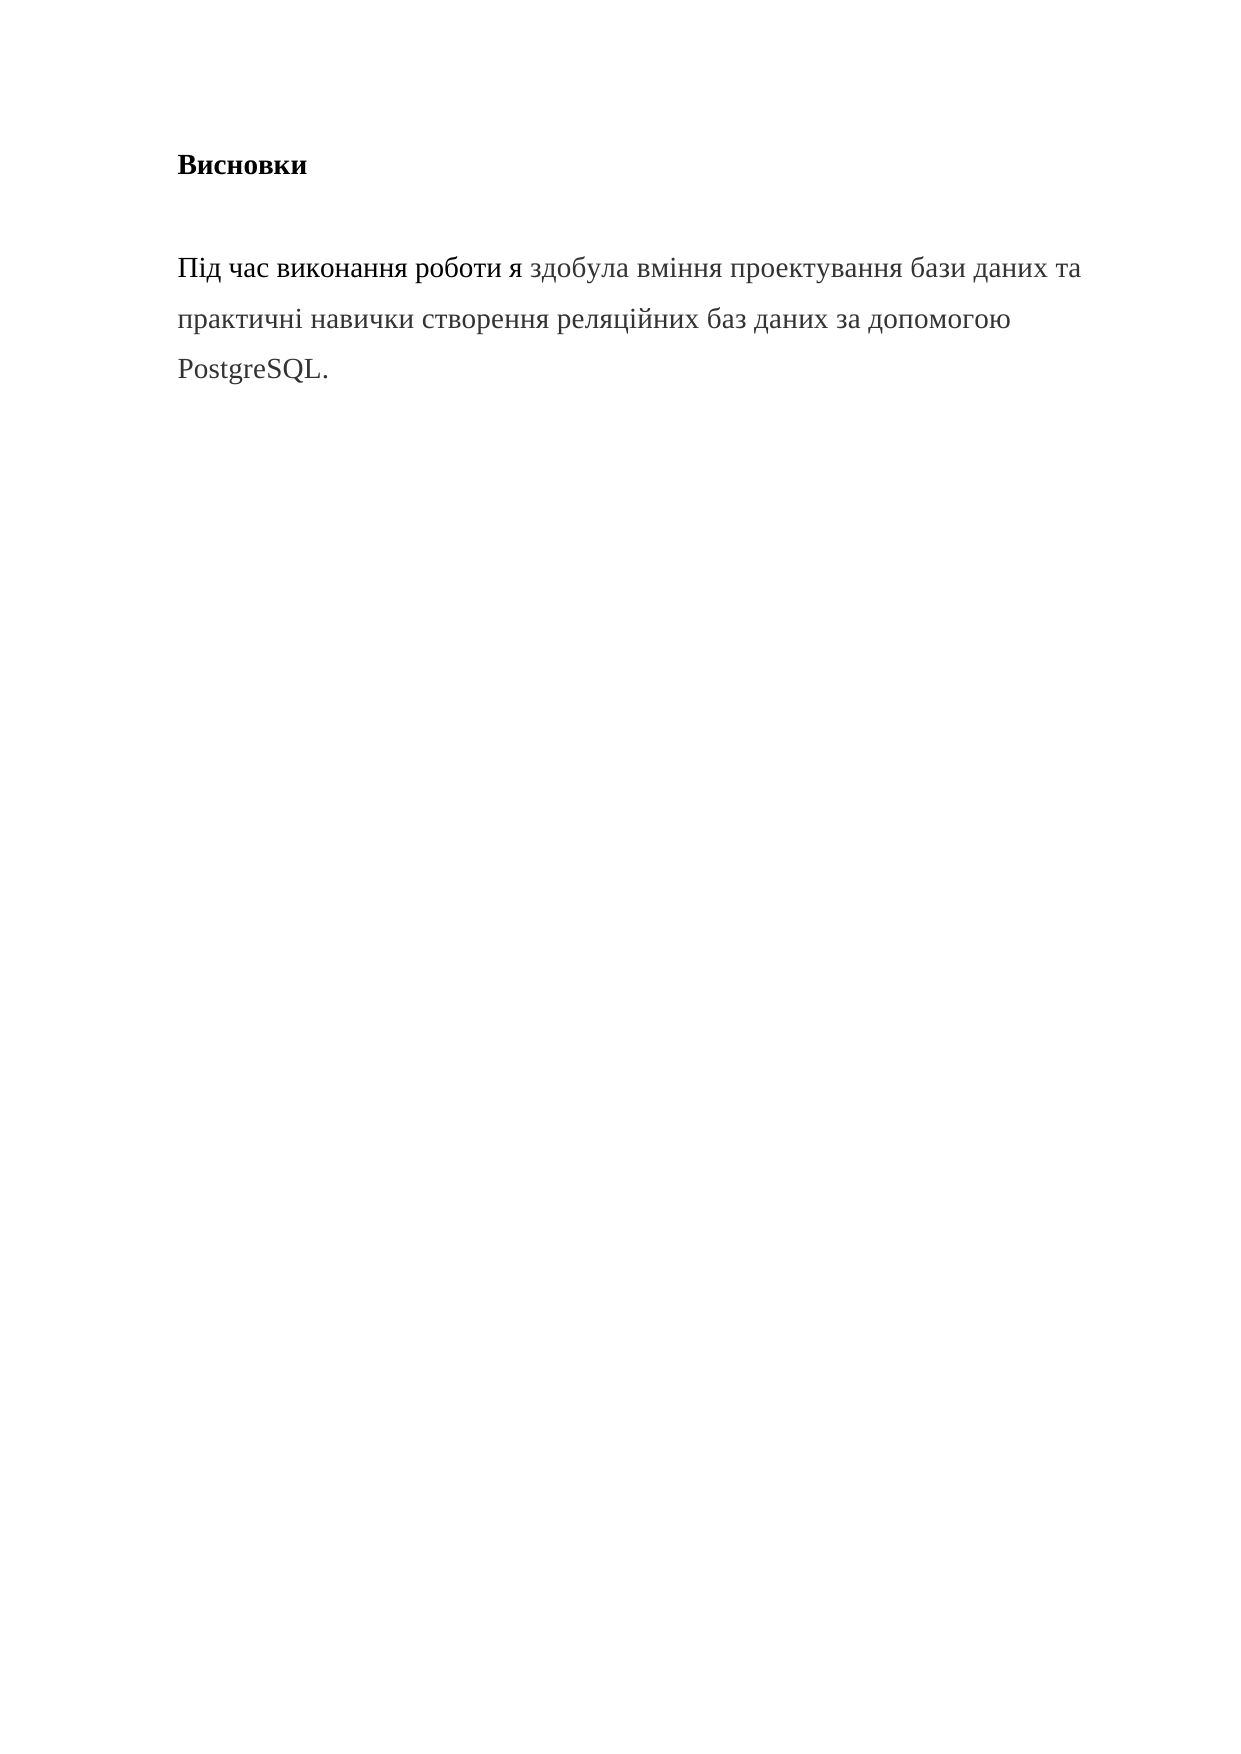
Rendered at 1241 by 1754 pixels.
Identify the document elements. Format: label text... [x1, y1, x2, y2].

text Під час виконання роботи я здобула вміння проектування бази даних та практичні навички створення реляційних баз даних за допомогою PostgreSQL. [177, 250, 1152, 384]
text Висновки [177, 147, 1152, 181]
